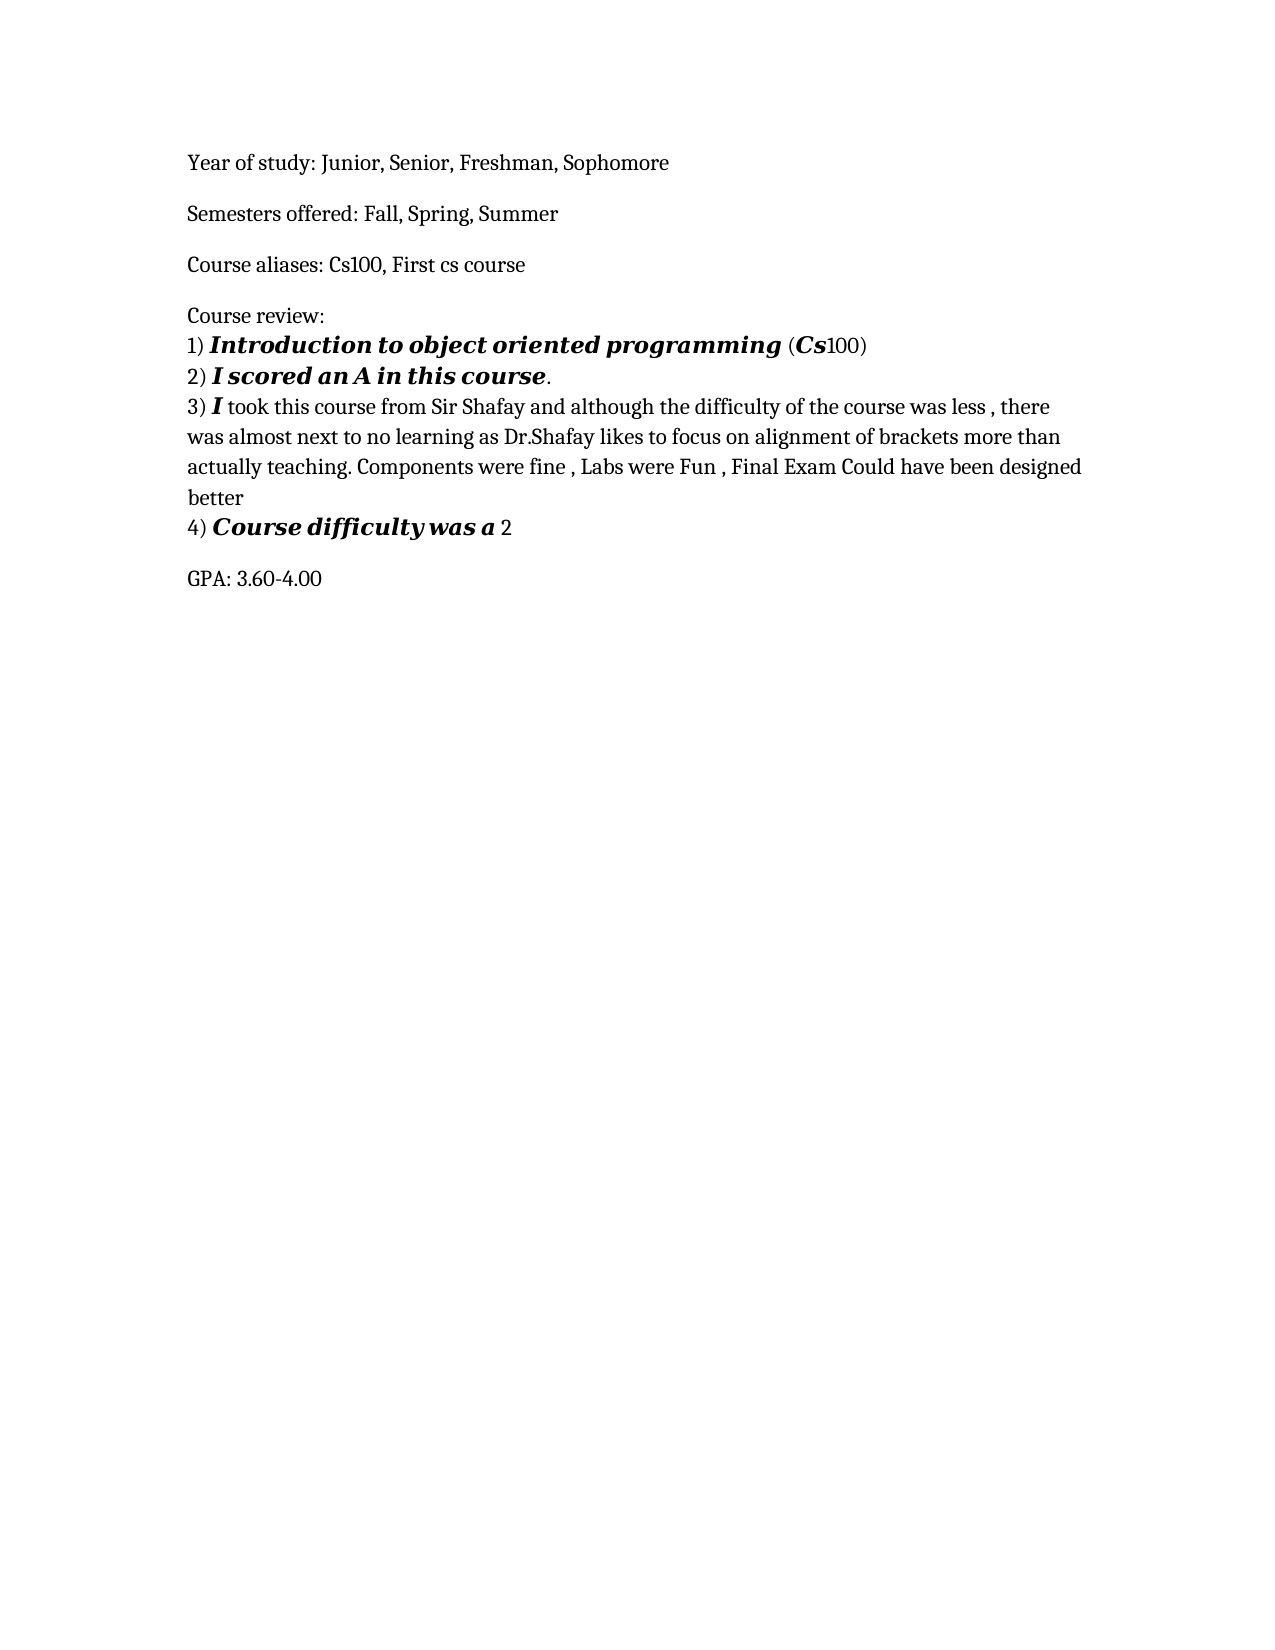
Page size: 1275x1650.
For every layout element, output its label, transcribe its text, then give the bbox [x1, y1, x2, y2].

text Course review: 1) 𝑰𝒏𝒕𝒓𝒐𝒅𝒖𝒄𝒕𝒊𝒐𝒏 𝒕𝒐 𝒐𝒃𝒋𝒆𝒄𝒕 𝒐𝒓𝒊𝒆𝒏𝒕𝒆𝒅 𝒑𝒓𝒐𝒈𝒓𝒂𝒎𝒎𝒊𝒏𝒈 (𝑪𝒔100) 2) 𝑰 𝒔𝒄𝒐𝒓𝒆𝒅 𝒂𝒏 𝑨 𝒊𝒏 𝒕𝒉𝒊𝒔 𝒄𝒐𝒖𝒓𝒔𝒆. 3) 𝑰 took this course from Sir Shafay and although the difficulty of the course was less , there was almost next to no learning as Dr.Shafay likes to focus on alignment of brackets more than actually teaching. Components were fine , Labs were Fun , Final Exam Could have been designed better 4) 𝑪𝒐𝒖𝒓𝒔𝒆 𝒅𝒊𝒇𝒇𝒊𝒄𝒖𝒍𝒕𝒚 𝒘𝒂𝒔 𝒂 2 [187, 303, 1087, 541]
text Semesters offered: Fall, Spring, Summer [187, 201, 1087, 227]
text Year of study: Junior, Senior, Freshman, Sophomore [187, 150, 1087, 176]
text Course aliases: Cs100, First cs course [187, 252, 1087, 278]
text GPA: 3.60-4.00 [187, 566, 1087, 592]
